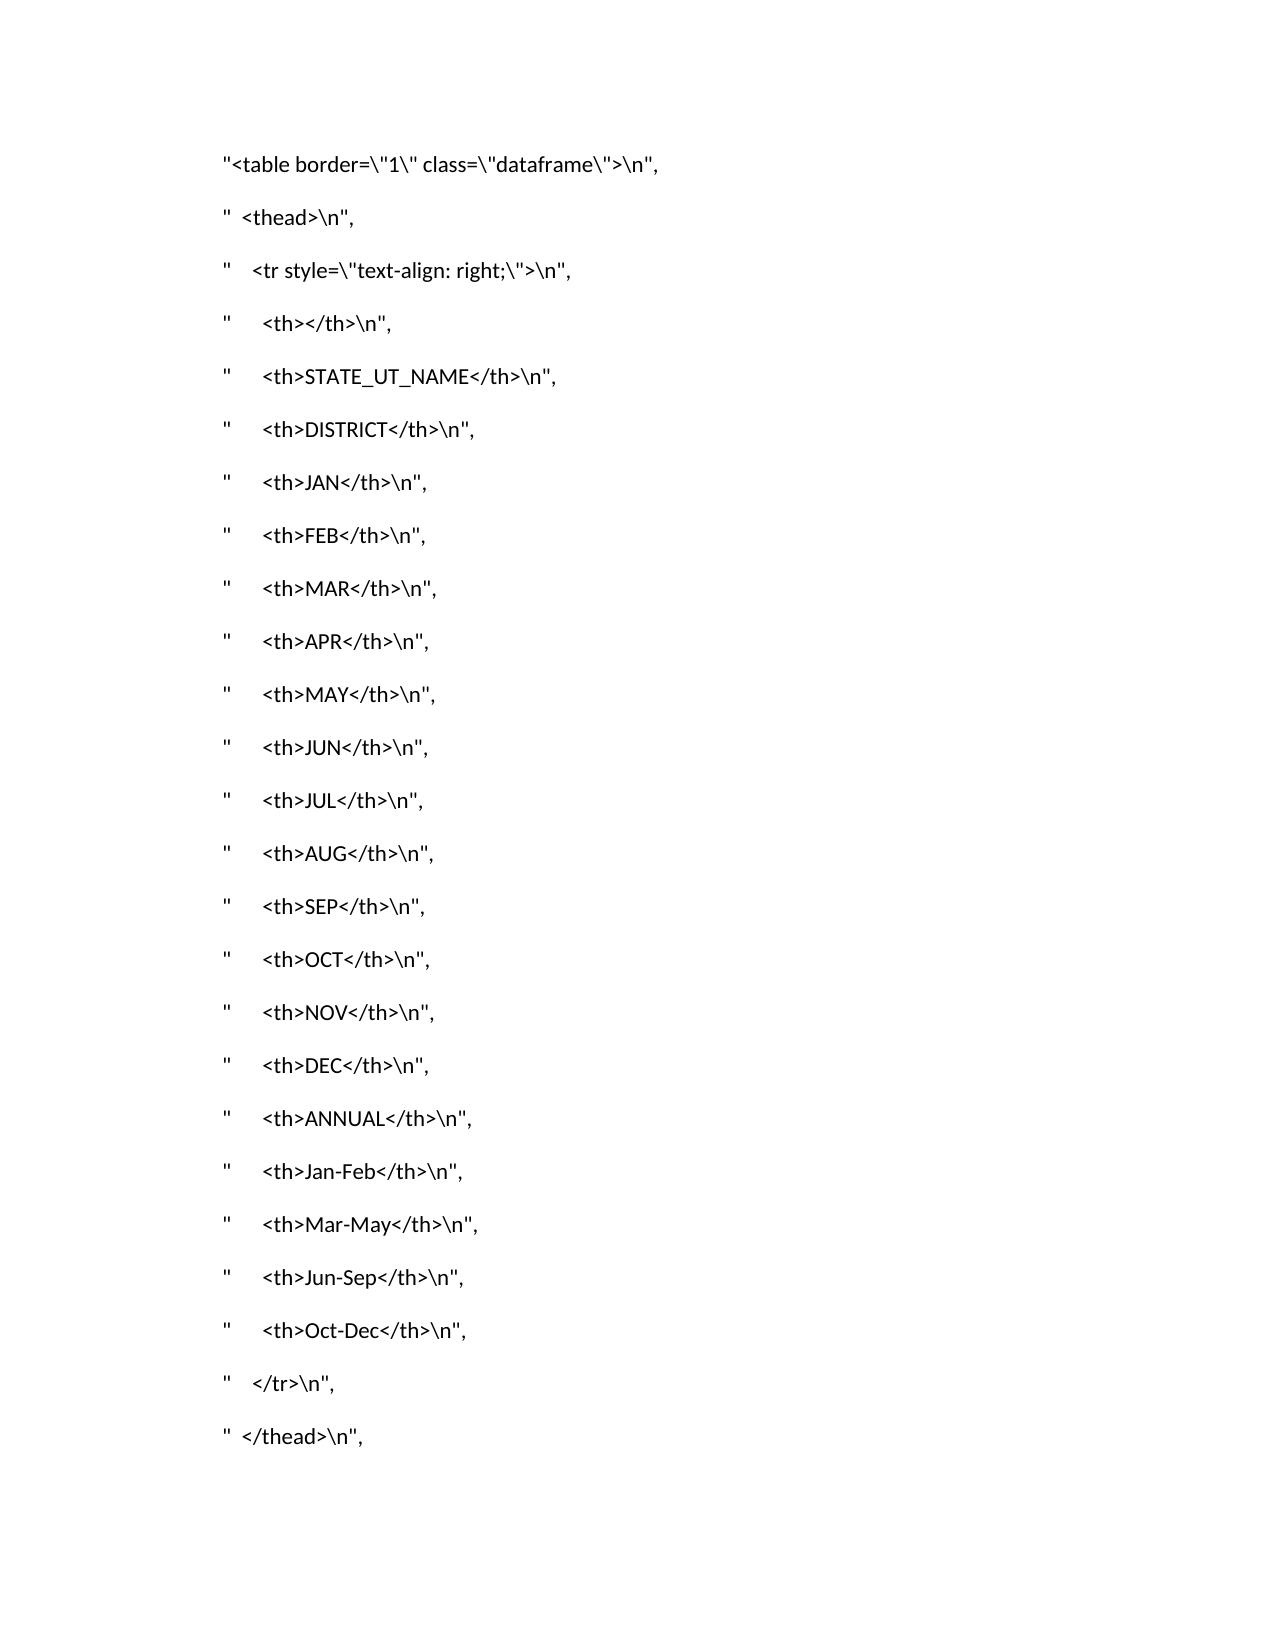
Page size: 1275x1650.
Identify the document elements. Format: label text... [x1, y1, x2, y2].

text " <thead>\n", [150, 203, 1125, 231]
text " <th>APR</th>\n", [150, 627, 1125, 655]
text " <th>MAR</th>\n", [150, 574, 1125, 602]
text " <th>Jan-Feb</th>\n", [150, 1157, 1125, 1185]
text " <th>AUG</th>\n", [150, 839, 1125, 867]
text " <th>OCT</th>\n", [150, 945, 1125, 973]
text " <th>JAN</th>\n", [150, 468, 1125, 496]
text " <th>Jun-Sep</th>\n", [150, 1263, 1125, 1291]
text " </tr>\n", [150, 1369, 1125, 1397]
text "<table border=\"1\" class=\"dataframe\">\n", [150, 150, 1125, 178]
text " <th>STATE_UT_NAME</th>\n", [150, 362, 1125, 390]
text " <th></th>\n", [150, 309, 1125, 337]
text " <th>NOV</th>\n", [150, 998, 1125, 1026]
text " <th>JUL</th>\n", [150, 786, 1125, 814]
text " <th>MAY</th>\n", [150, 680, 1125, 708]
text " <th>SEP</th>\n", [150, 892, 1125, 920]
text " <tr style=\"text-align: right;\">\n", [150, 256, 1125, 284]
text " <th>Oct-Dec</th>\n", [150, 1316, 1125, 1344]
text " <th>DEC</th>\n", [150, 1051, 1125, 1079]
text " <th>FEB</th>\n", [150, 521, 1125, 549]
text " <th>Mar-May</th>\n", [150, 1210, 1125, 1238]
text " <th>JUN</th>\n", [150, 733, 1125, 761]
text " <th>ANNUAL</th>\n", [150, 1104, 1125, 1132]
text " <th>DISTRICT</th>\n", [150, 415, 1125, 443]
text " </thead>\n", [150, 1422, 1125, 1451]
